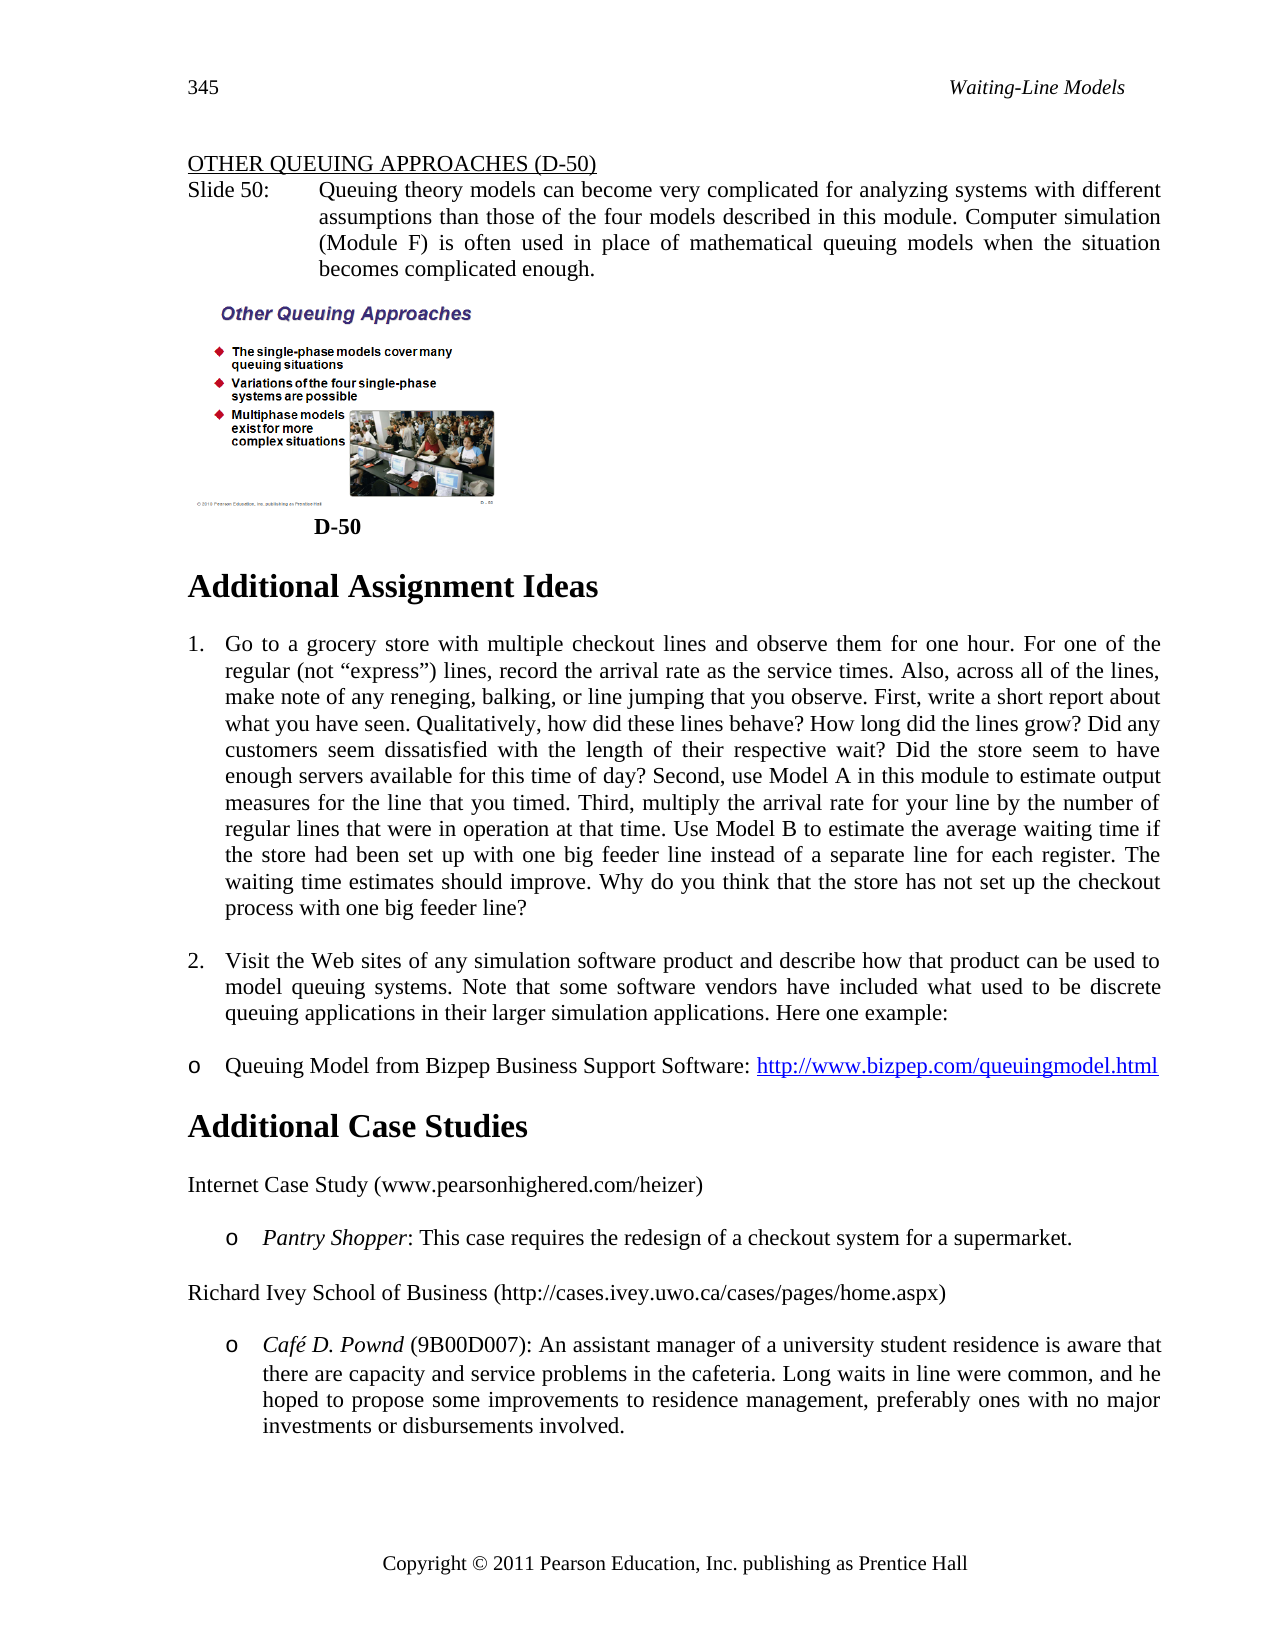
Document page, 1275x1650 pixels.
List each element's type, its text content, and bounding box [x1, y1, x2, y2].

text Richard Ivey School of Business (http://cases.ivey.uwo.ca/cases/pages/home.aspx) [187, 1279, 1162, 1305]
list Pantry Shopper: This case requires the redesign of a checkout system for a supermarket. [225, 1224, 1162, 1252]
picture [187, 281, 504, 513]
text Additional Assignment Ideas [187, 566, 1162, 604]
text 1. Go to a grocery store with multiple checkout lines and observe them for one hour. For one of the regular (not “express”) lines, record the arrival rate as the service times. Also, across all of the lines, make note of any reneging, balking, or line jumping that you observe. First, write a short report about what you have seen. Qualitatively, how did these lines behave? How long did the lines grow? Did any customers seem dissatisfied with the length of their respective wait? Did the store seem to have enough servers available for this time of day? Second, use Model A in this module to estimate output measures for the line that you timed. Third, multiply the arrival rate for your line by the number of regular lines that were in operation at that time. Use Model B to estimate the average waiting time if the store had been set up with one big feeder line instead of a separate line for each register. The waiting time estimates should improve. Why do you think that the store has not set up the checkout process with one big feeder line? [187, 631, 1162, 920]
list Queuing Model from Bizpep Business Support Software: http://www.bizpep.com/queuingmodel.html [187, 1052, 1162, 1080]
text Internet Case Study (www.pearsonhighered.com/heizer) [187, 1171, 1162, 1198]
list Café D. Pownd (9B00D007): An assistant manager of a university student residence is aware that there are capacity and service problems in the cafeteria. Long waits in line were common, and he hoped to propose some improvements to residence management, preferably ones with no major investments or disbursements involved. [225, 1331, 1162, 1439]
text OTHER QUEUING APPROACHES (D-50) [187, 150, 1162, 176]
text Additional Case Studies [187, 1107, 1162, 1145]
text 2. Visit the Web sites of any simulation software product and describe how that product can be used to model queuing systems. Note that some software vendors have included what used to be discrete queuing applications in their larger simulation applications. Here one example: [187, 947, 1162, 1026]
text Slide 50: Queuing theory models can become very complicated for analyzing systems with different assumptions than those of the four models described in this module. Computer simulation (Module F) is often used in place of mathematical queuing models when the situation becomes complicated enough. [187, 176, 1162, 282]
text D-50 [187, 513, 1162, 539]
